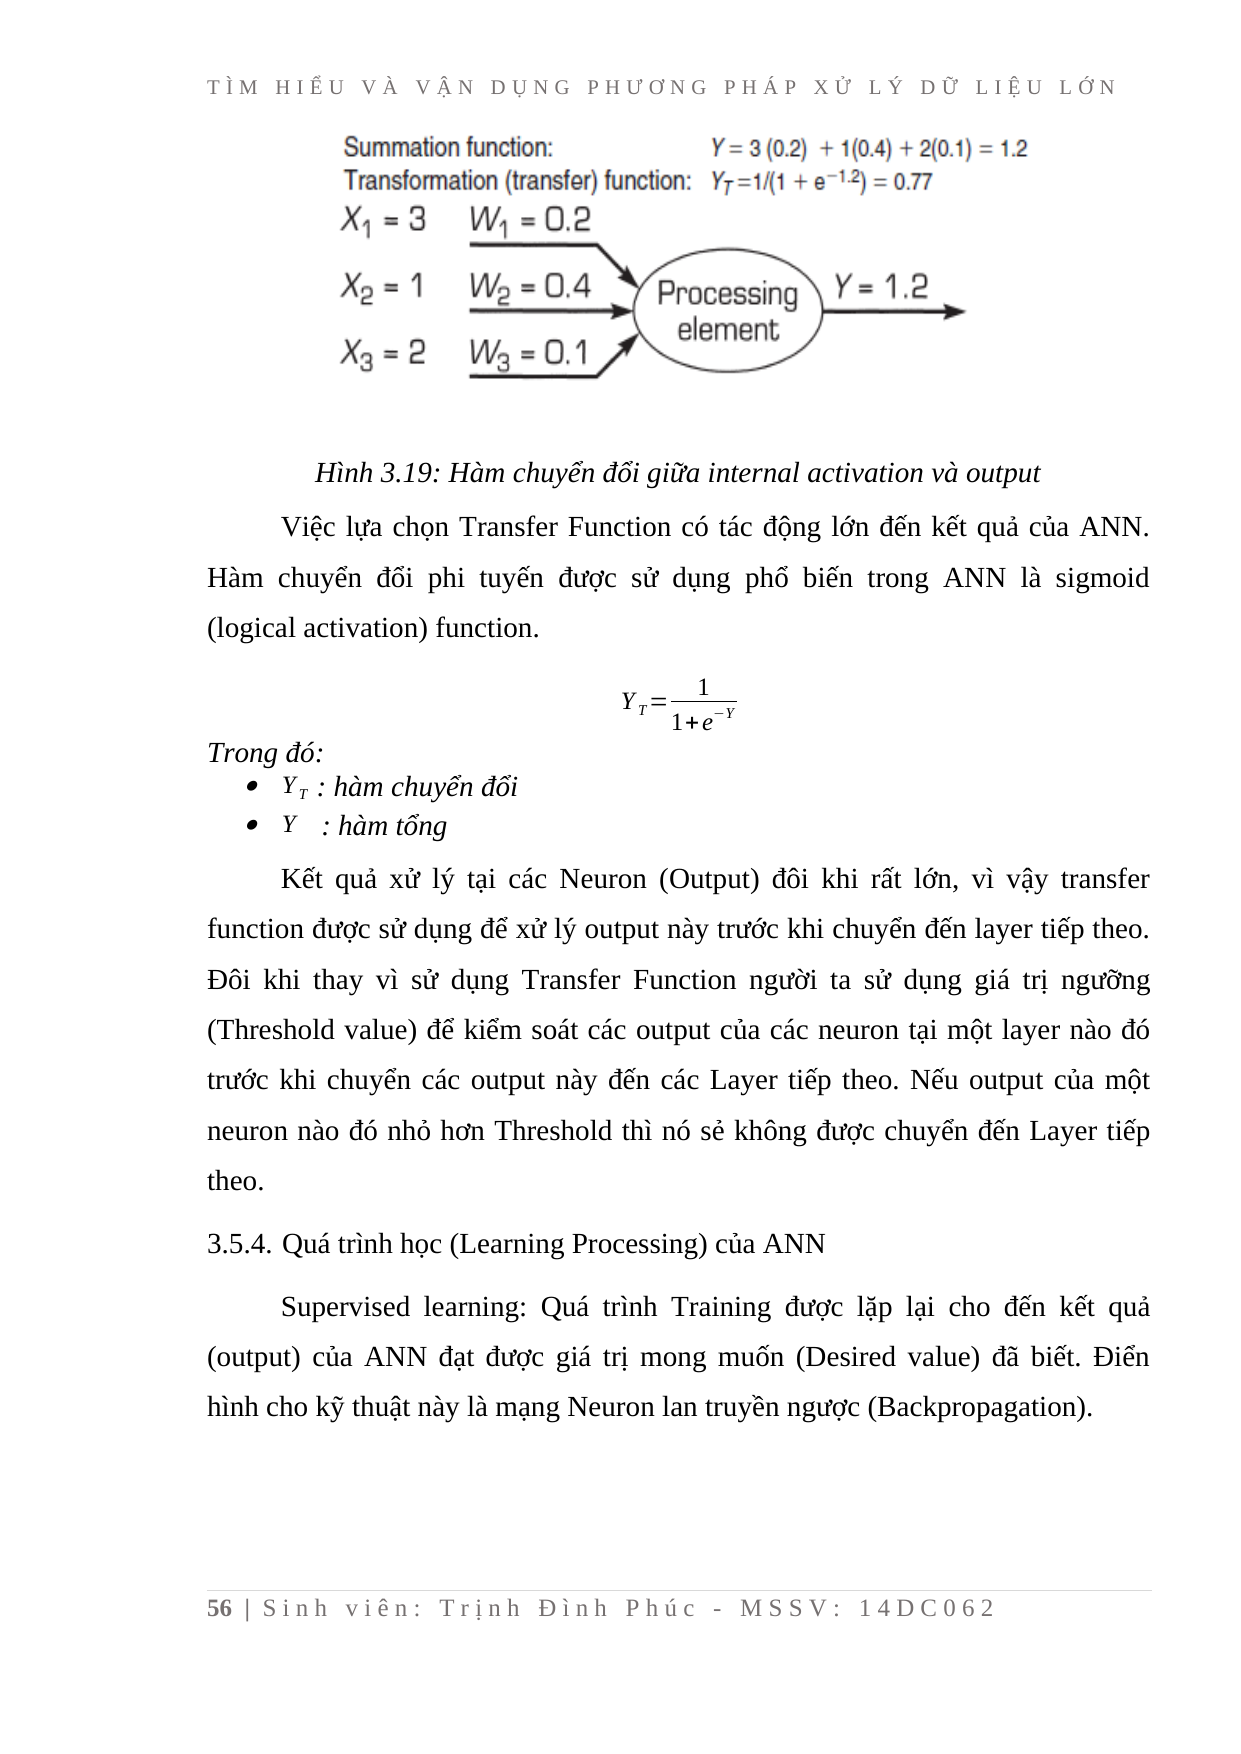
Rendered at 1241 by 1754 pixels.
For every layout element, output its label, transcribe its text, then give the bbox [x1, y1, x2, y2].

picture [309, 118, 1050, 414]
text Supervised learning: Quá trình Training được lặp lại cho đến kết quả (output) của ANN đạt được giá trị mong muốn (Desired value) đã biết. Điển hình cho kỹ thuật này là mạng Neuron lan truyền ngược (Backpropagation). [207, 1289, 1152, 1423]
text Kết quả xử lý tại các Neuron (Output) đôi khi rất lớn, vì vậy transfer function được sử dụng để xử lý output này trước khi chuyển đến layer tiếp theo. Đôi khi thay vì sử dụng Transfer Function người ta sử dụng giá trị ngưỡng (Threshold value) để kiểm soát các output của các neuron tại một layer nào đó trước khi chuyển các output này đến các Layer tiếp theo. Nếu output của một neuron nào đó nhỏ hơn Threshold thì nó sẻ không được chuyển đến Layer tiếp theo. [207, 861, 1152, 1197]
text Việc lựa chọn Transfer Function có tác động lớn đến kết quả của ANN. Hàm chuyển đổi phi tuyến được sử dụng phổ biến trong ANN là sigmoid (logical activation) function. [207, 509, 1152, 644]
text Hình 3.19: Hàm chuyển đổi giữa internal activation và output [207, 455, 1152, 489]
list : hàm chuyển đổi [244, 769, 1152, 805]
list Quá trình học (Learning Processing) của ANN [207, 1226, 1152, 1259]
list : hàm tổng [244, 808, 1152, 842]
text Trong đó: [207, 736, 1152, 769]
